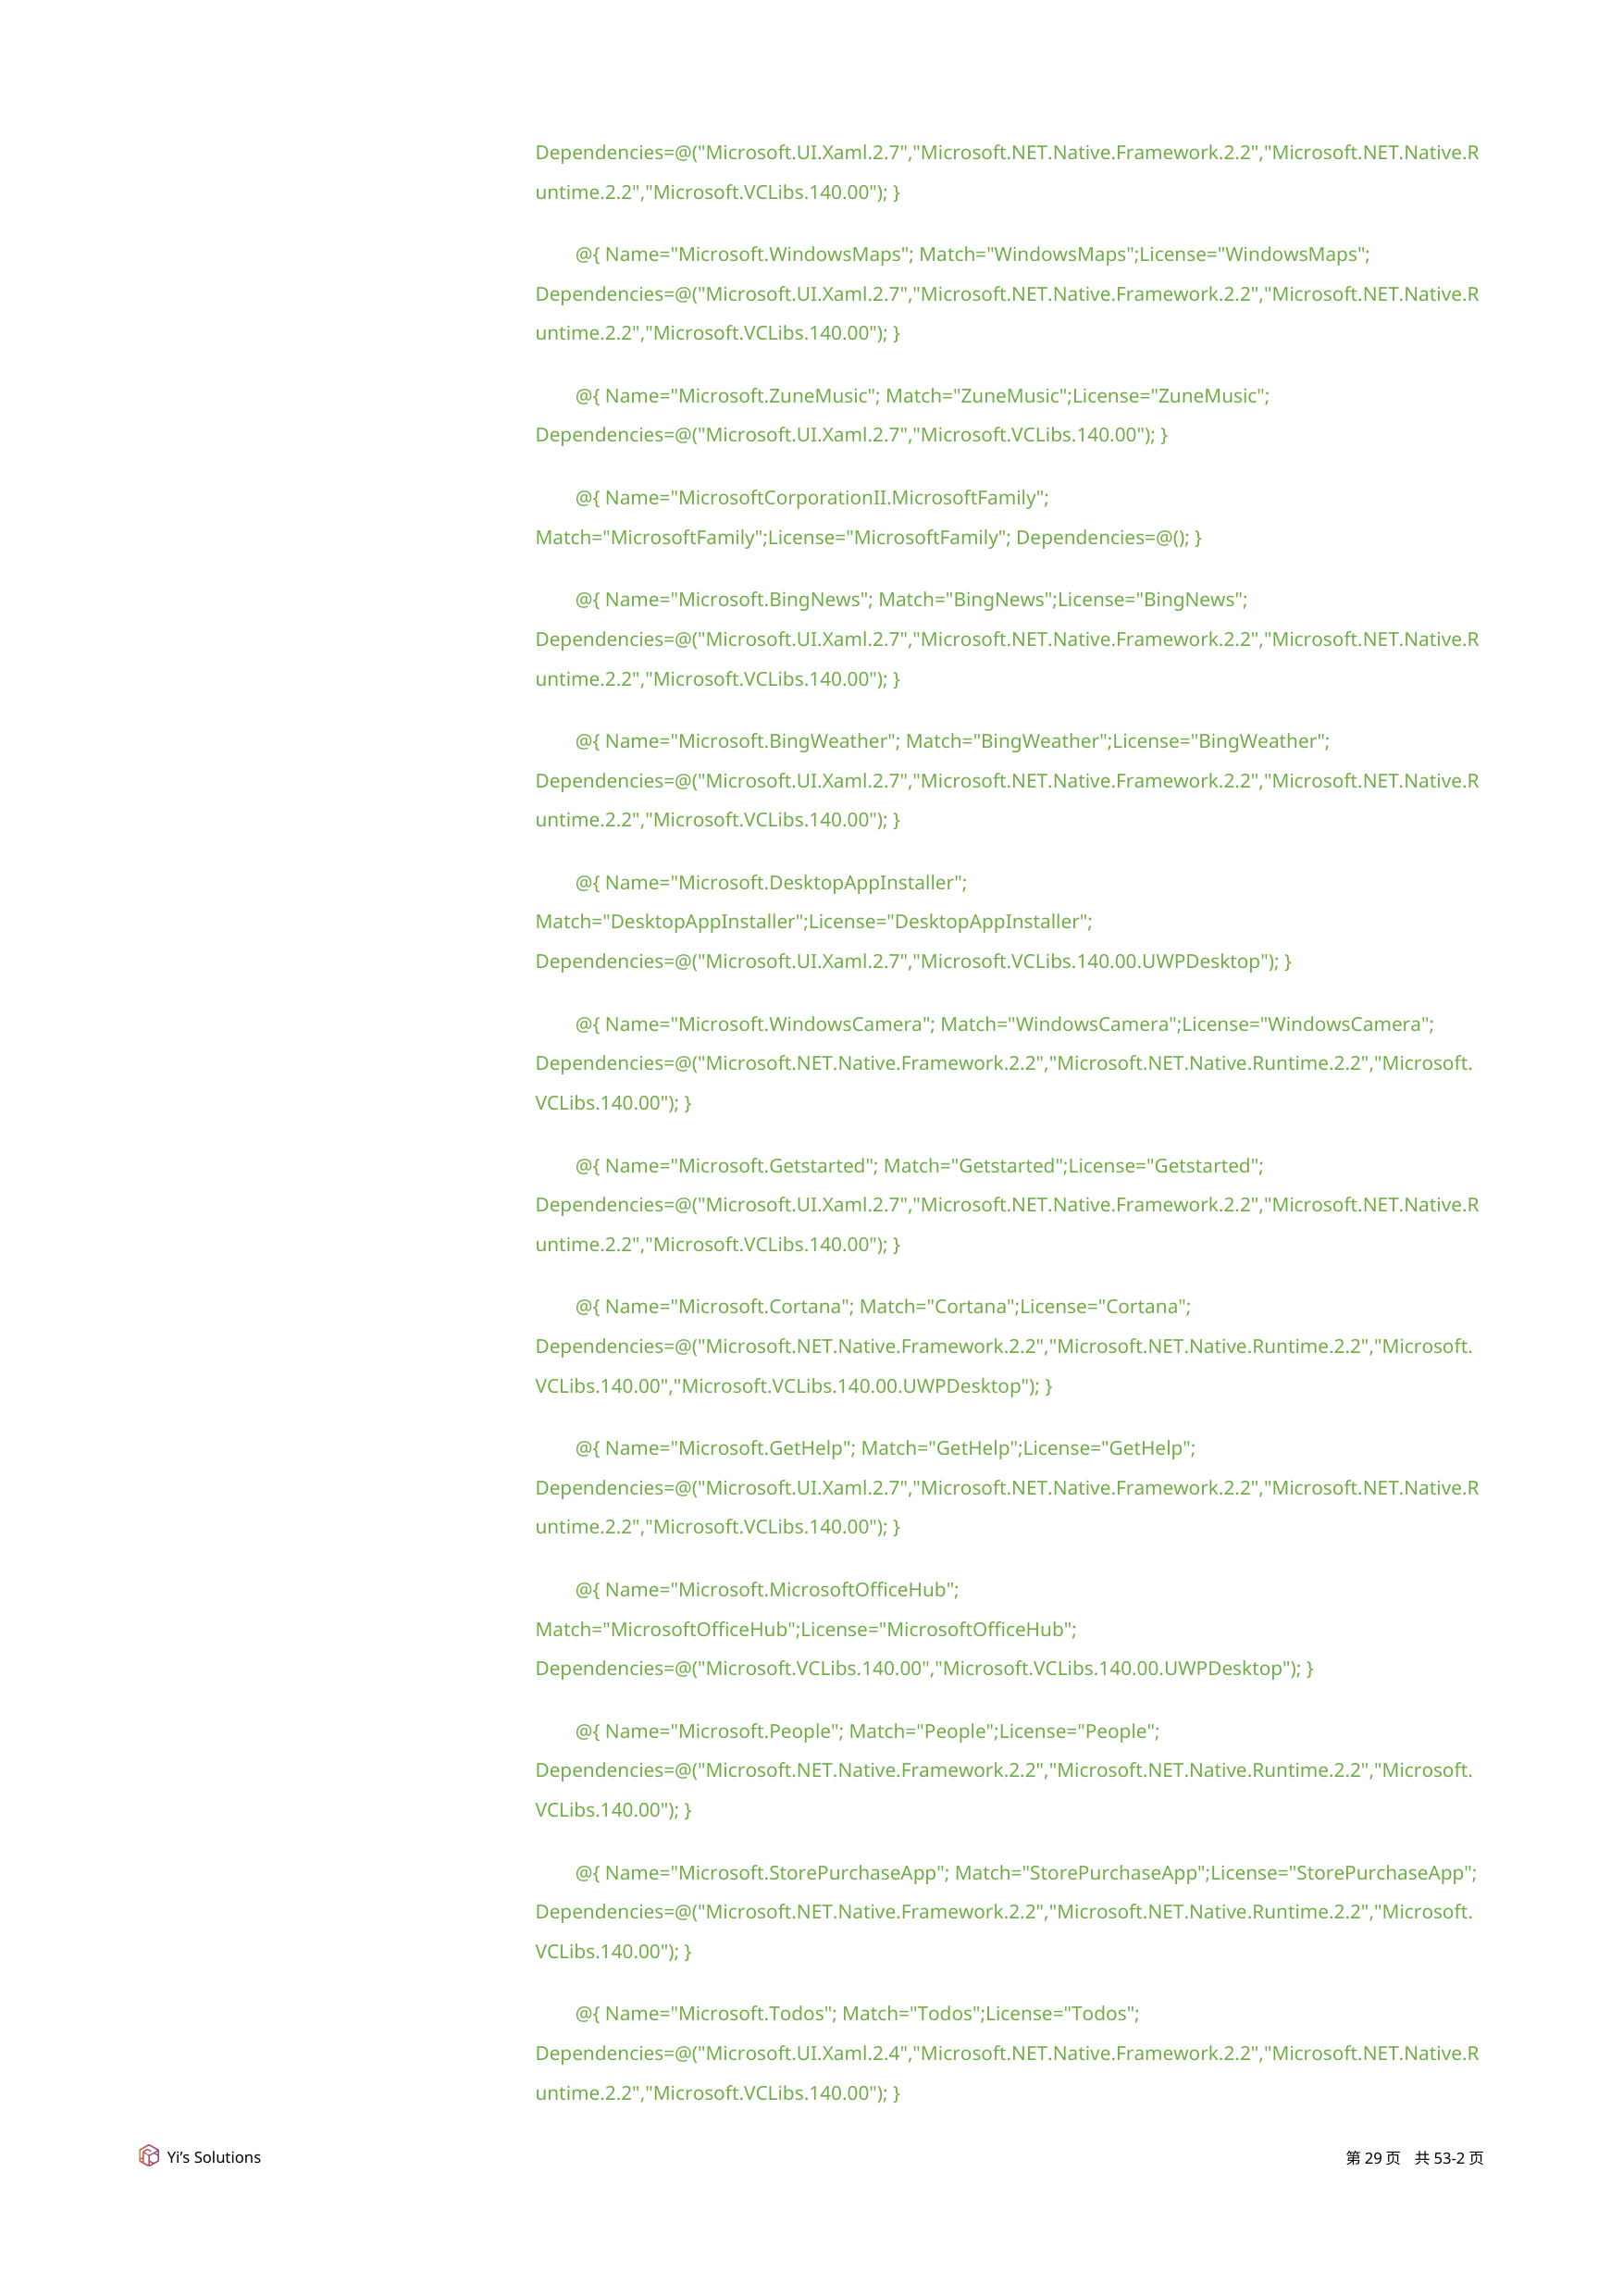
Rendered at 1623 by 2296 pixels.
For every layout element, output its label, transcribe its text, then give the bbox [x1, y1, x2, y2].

text @{ Name="MicrosoftCorporationII.MicrosoftFamily"; Match="MicrosoftFamily";License="MicrosoftFamily"; Dependencies=@(); } [535, 484, 1484, 550]
text @{ Name="Microsoft.Todos"; Match="Todos";License="Todos"; Dependencies=@("Microsoft.UI.Xaml.2.4","Microsoft.NET.Native.Framework.2.2","Microsoft.NET.Native.Runtime.2.2","Microsoft.VCLibs.140.00"); } [535, 2001, 1484, 2105]
text @{ Name="Microsoft.Getstarted"; Match="Getstarted";License="Getstarted"; Dependencies=@("Microsoft.UI.Xaml.2.7","Microsoft.NET.Native.Framework.2.2","Microsoft.NET.Native.Runtime.2.2","Microsoft.VCLibs.140.00"); } [535, 1152, 1484, 1257]
text @{ Name="Microsoft.StorePurchaseApp"; Match="StorePurchaseApp";License="StorePurchaseApp"; Dependencies=@("Microsoft.NET.Native.Framework.2.2","Microsoft.NET.Native.Runtime.2.2","Microsoft.VCLibs.140.00"); } [535, 1859, 1484, 1964]
text @{ Name="Microsoft.People"; Match="People";License="People"; Dependencies=@("Microsoft.NET.Native.Framework.2.2","Microsoft.NET.Native.Runtime.2.2","Microsoft.VCLibs.140.00"); } [535, 1718, 1484, 1822]
text @{ Name="Microsoft.ZuneMusic"; Match="ZuneMusic";License="ZuneMusic"; Dependencies=@("Microsoft.UI.Xaml.2.7","Microsoft.VCLibs.140.00"); } [535, 382, 1484, 448]
text @{ Name="Microsoft.BingNews"; Match="BingNews";License="BingNews"; Dependencies=@("Microsoft.UI.Xaml.2.7","Microsoft.NET.Native.Framework.2.2","Microsoft.NET.Native.Runtime.2.2","Microsoft.VCLibs.140.00"); } [535, 586, 1484, 691]
text @{ Name="Microsoft.Cortana"; Match="Cortana";License="Cortana"; Dependencies=@("Microsoft.NET.Native.Framework.2.2","Microsoft.NET.Native.Runtime.2.2","Microsoft.VCLibs.140.00","Microsoft.VCLibs.140.00.UWPDesktop"); } [535, 1293, 1484, 1398]
text @{ Name="Microsoft.WindowsMaps"; Match="WindowsMaps";License="WindowsMaps"; Dependencies=@("Microsoft.UI.Xaml.2.7","Microsoft.NET.Native.Framework.2.2","Microsoft.NET.Native.Runtime.2.2","Microsoft.VCLibs.140.00"); } [535, 241, 1484, 346]
text @{ Name="Microsoft.GetHelp"; Match="GetHelp";License="GetHelp"; Dependencies=@("Microsoft.UI.Xaml.2.7","Microsoft.NET.Native.Framework.2.2","Microsoft.NET.Native.Runtime.2.2","Microsoft.VCLibs.140.00"); } [535, 1434, 1484, 1540]
text @{ Name="Microsoft.DesktopAppInstaller"; Match="DesktopAppInstaller";License="DesktopAppInstaller"; Dependencies=@("Microsoft.UI.Xaml.2.7","Microsoft.VCLibs.140.00.UWPDesktop"); } [535, 869, 1484, 974]
text @{ Name="Microsoft.MicrosoftOfficeHub"; Match="MicrosoftOfficeHub";License="MicrosoftOfficeHub"; Dependencies=@("Microsoft.VCLibs.140.00","Microsoft.VCLibs.140.00.UWPDesktop"); } [535, 1576, 1484, 1682]
text @{ Name="Microsoft.BingWeather"; Match="BingWeather";License="BingWeather"; Dependencies=@("Microsoft.UI.Xaml.2.7","Microsoft.NET.Native.Framework.2.2","Microsoft.NET.Native.Runtime.2.2","Microsoft.VCLibs.140.00"); } [535, 727, 1484, 833]
picture [139, 2144, 159, 2166]
text @{ Name="Microsoft.WindowsCamera"; Match="WindowsCamera";License="WindowsCamera"; Dependencies=@("Microsoft.NET.Native.Framework.2.2","Microsoft.NET.Native.Runtime.2.2","Microsoft.VCLibs.140.00"); } [535, 1011, 1484, 1116]
